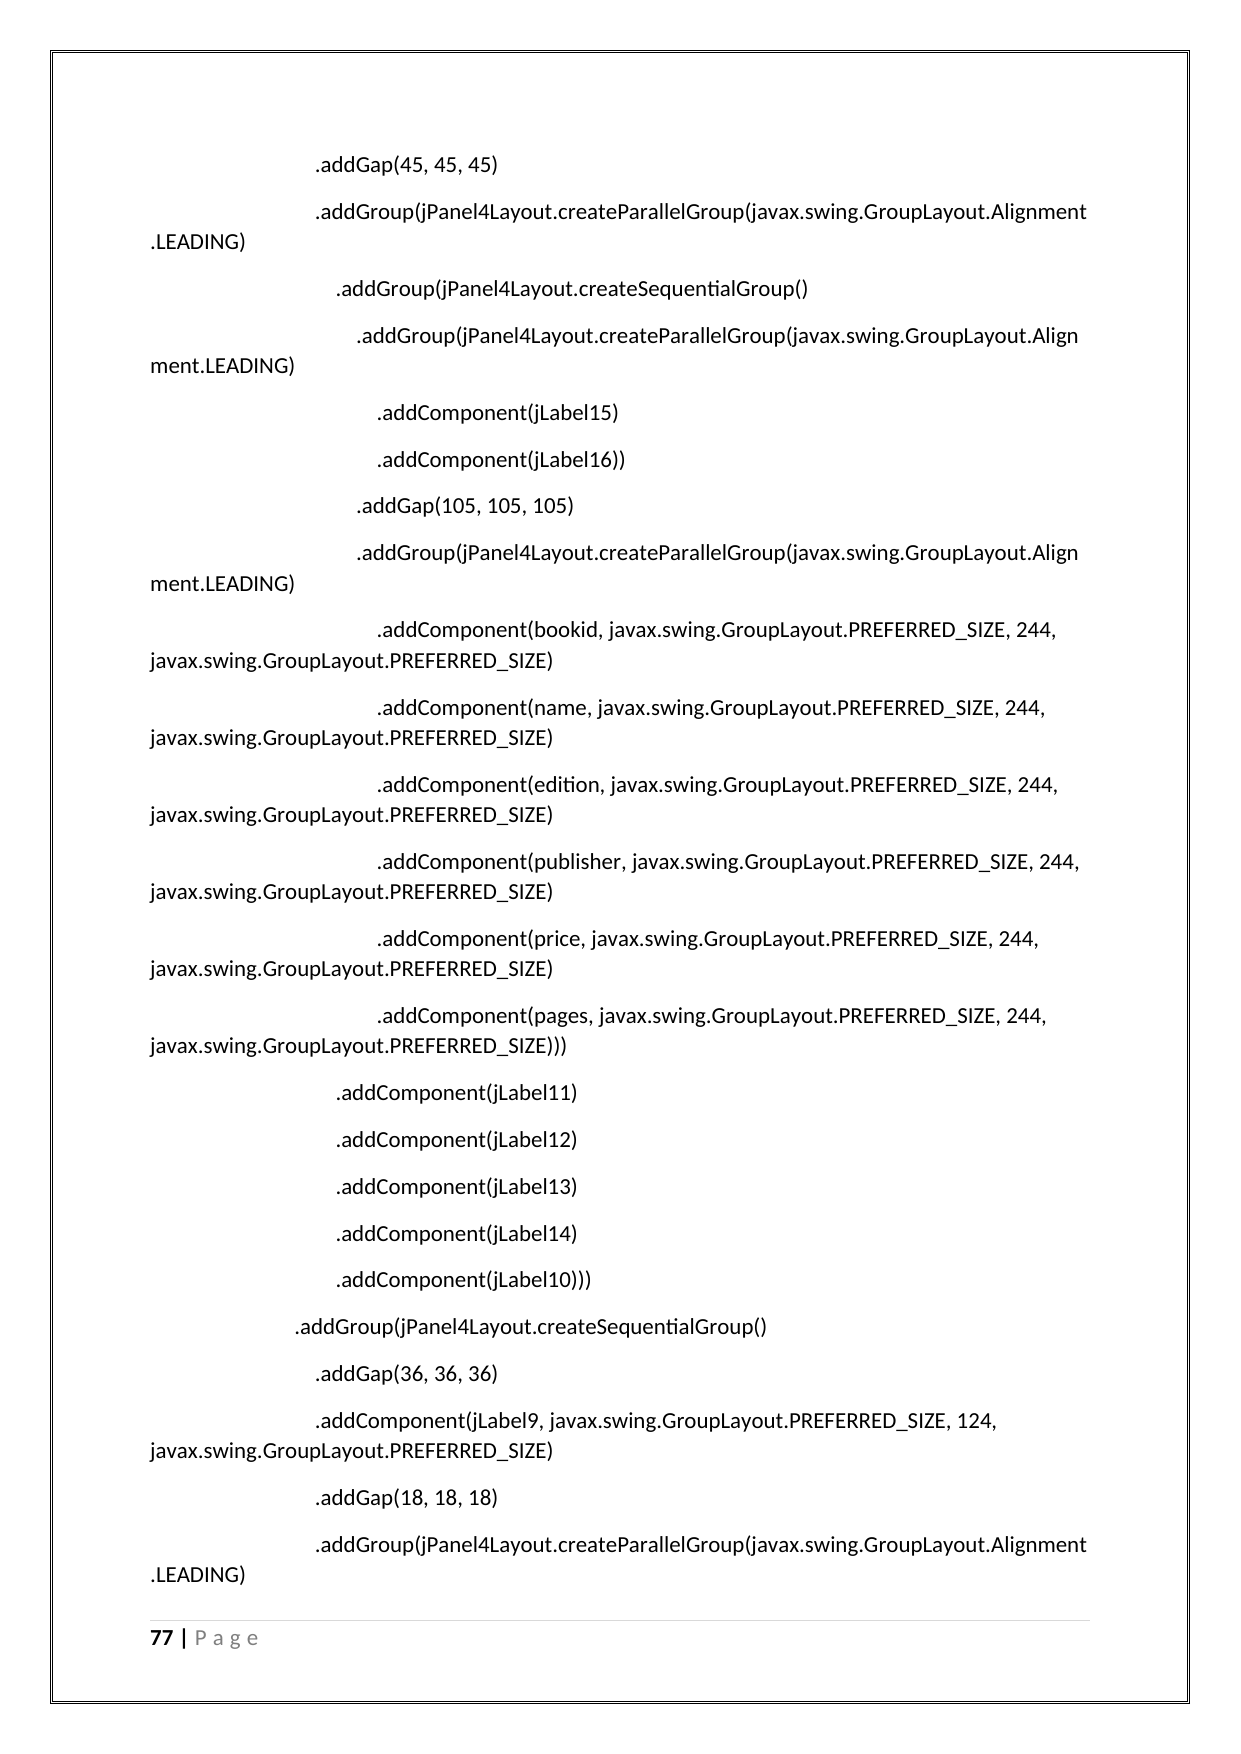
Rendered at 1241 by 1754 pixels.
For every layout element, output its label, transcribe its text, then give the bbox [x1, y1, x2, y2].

text .addComponent(jLabel16)) [150, 445, 1090, 473]
text .addGap(18, 18, 18) [150, 1483, 1090, 1511]
text .addGroup(jPanel4Layout.createParallelGroup(javax.swing.GroupLayout.Alignment.LEADING) [150, 538, 1090, 597]
text .addGroup(jPanel4Layout.createSequentialGroup() [150, 1312, 1090, 1341]
text .addComponent(jLabel11) [150, 1078, 1090, 1106]
text .addGap(45, 45, 45) [150, 150, 1090, 178]
text .addComponent(jLabel14) [150, 1219, 1090, 1247]
text .addGroup(jPanel4Layout.createParallelGroup(javax.swing.GroupLayout.Alignment.LEADING) [150, 1530, 1090, 1588]
text .addComponent(jLabel9, javax.swing.GroupLayout.PREFERRED_SIZE, 124, javax.swing.GroupLayout.PREFERRED_SIZE) [150, 1406, 1090, 1464]
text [150, 197, 1090, 255]
text .addComponent(jLabel12) [150, 1125, 1090, 1153]
text .addComponent(name, javax.swing.GroupLayout.PREFERRED_SIZE, 244, javax.swing.GroupLayout.PREFERRED_SIZE) [150, 693, 1090, 751]
text .addComponent(pages, javax.swing.GroupLayout.PREFERRED_SIZE, 244, javax.swing.GroupLayout.PREFERRED_SIZE))) [150, 1001, 1090, 1059]
text .addComponent(price, javax.swing.GroupLayout.PREFERRED_SIZE, 244, javax.swing.GroupLayout.PREFERRED_SIZE) [150, 924, 1090, 982]
text .addGap(105, 105, 105) [150, 492, 1090, 520]
text .addGroup(jPanel4Layout.createParallelGroup(javax.swing.GroupLayout.Alignment.LEADING) [150, 321, 1090, 379]
text .addComponent(jLabel10))) [150, 1266, 1090, 1294]
text .addComponent(jLabel13) [150, 1172, 1090, 1200]
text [150, 274, 1090, 302]
text .addGap(36, 36, 36) [150, 1359, 1090, 1387]
text .addComponent(publisher, javax.swing.GroupLayout.PREFERRED_SIZE, 244, javax.swing.GroupLayout.PREFERRED_SIZE) [150, 847, 1090, 905]
text .addComponent(bookid, javax.swing.GroupLayout.PREFERRED_SIZE, 244, javax.swing.GroupLayout.PREFERRED_SIZE) [150, 616, 1090, 674]
text .addComponent(jLabel15) [150, 398, 1090, 426]
text .addComponent(edition, javax.swing.GroupLayout.PREFERRED_SIZE, 244, javax.swing.GroupLayout.PREFERRED_SIZE) [150, 770, 1090, 828]
